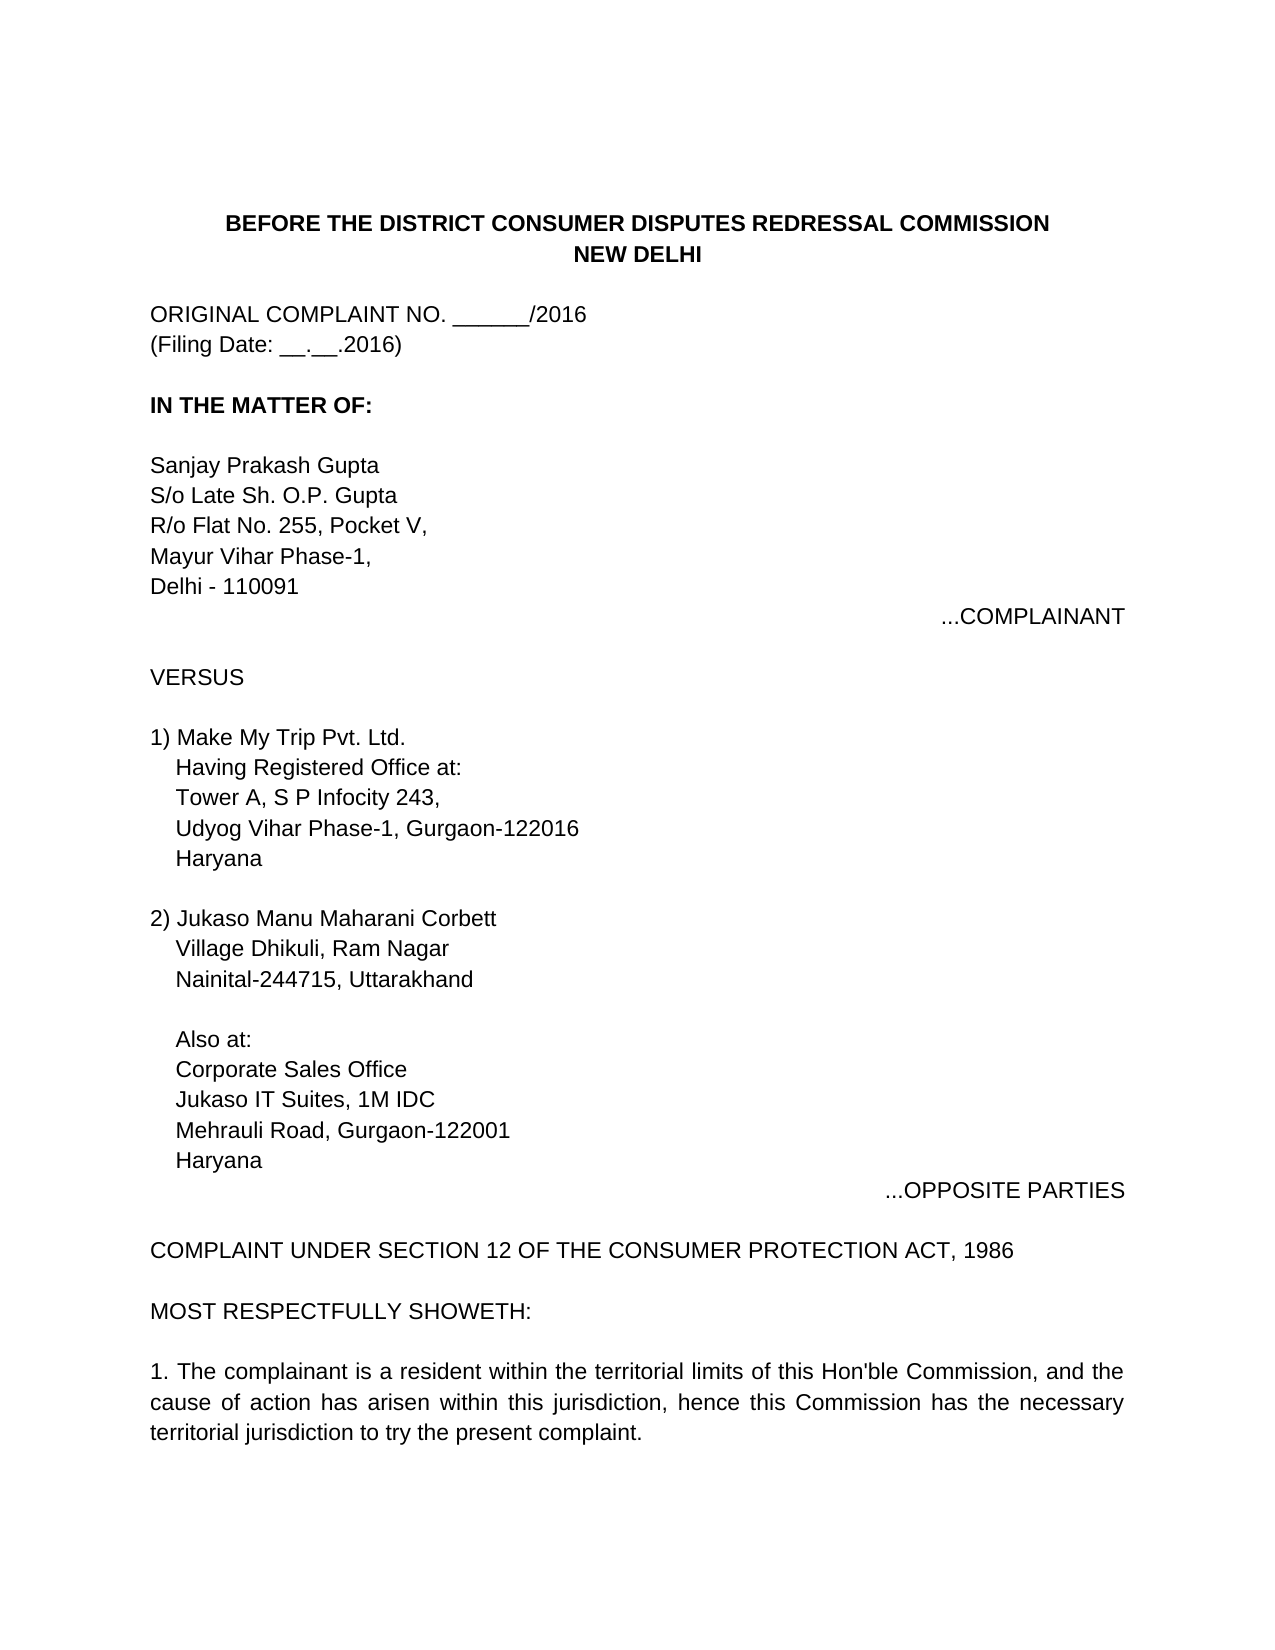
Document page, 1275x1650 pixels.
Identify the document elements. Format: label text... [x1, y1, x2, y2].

text Village Dhikuli, Ram Nagar [150, 935, 1125, 962]
text ...COMPLAINANT [150, 603, 1125, 629]
text Mehrauli Road, Gurgaon-122001 [150, 1117, 1125, 1143]
text R/o Flat No. 255, Pocket V, [150, 512, 1125, 539]
text NEW DELHI [150, 241, 1125, 267]
text 2) Jukaso Manu Maharani Corbett [150, 905, 1125, 932]
text Tower A, S P Infocity 243, [150, 784, 1125, 811]
text Corporate Sales Office [150, 1056, 1125, 1083]
text Jukaso IT Suites, 1M IDC [150, 1086, 1125, 1113]
text Haryana [150, 845, 1125, 871]
text Delhi - 110091 [150, 573, 1125, 599]
text BEFORE THE DISTRICT CONSUMER DISPUTES REDRESSAL COMMISSION [150, 210, 1125, 237]
text Haryana [150, 1147, 1125, 1173]
text (Filing Date: __.__.2016) [150, 331, 1125, 358]
text Nainital-244715, Uttarakhand [150, 966, 1125, 992]
text VERSUS [150, 663, 1125, 690]
text Udyog Vihar Phase-1, Gurgaon-122016 [150, 814, 1125, 841]
text Sanjay Prakash Gupta [150, 452, 1125, 478]
text COMPLAINT UNDER SECTION 12 OF THE CONSUMER PROTECTION ACT, 1986 [150, 1237, 1125, 1264]
text ORIGINAL COMPLAINT NO. ______/2016 [150, 301, 1125, 327]
text 1. The complainant is a resident within the territorial limits of this Hon'ble Commission, and the cause of action has arisen within this jurisdiction, hence this Commission has the necessary territorial jurisdiction to try the present complaint. [150, 1358, 1125, 1445]
text Having Registered Office at: [150, 754, 1125, 781]
text S/o Late Sh. O.P. Gupta [150, 482, 1125, 509]
text IN THE MATTER OF: [150, 392, 1125, 418]
text ...OPPOSITE PARTIES [150, 1177, 1125, 1203]
text MOST RESPECTFULLY SHOWETH: [150, 1298, 1125, 1324]
text Mayur Vihar Phase-1, [150, 543, 1125, 569]
text Also at: [150, 1026, 1125, 1052]
text 1) Make My Trip Pvt. Ltd. [150, 724, 1125, 750]
